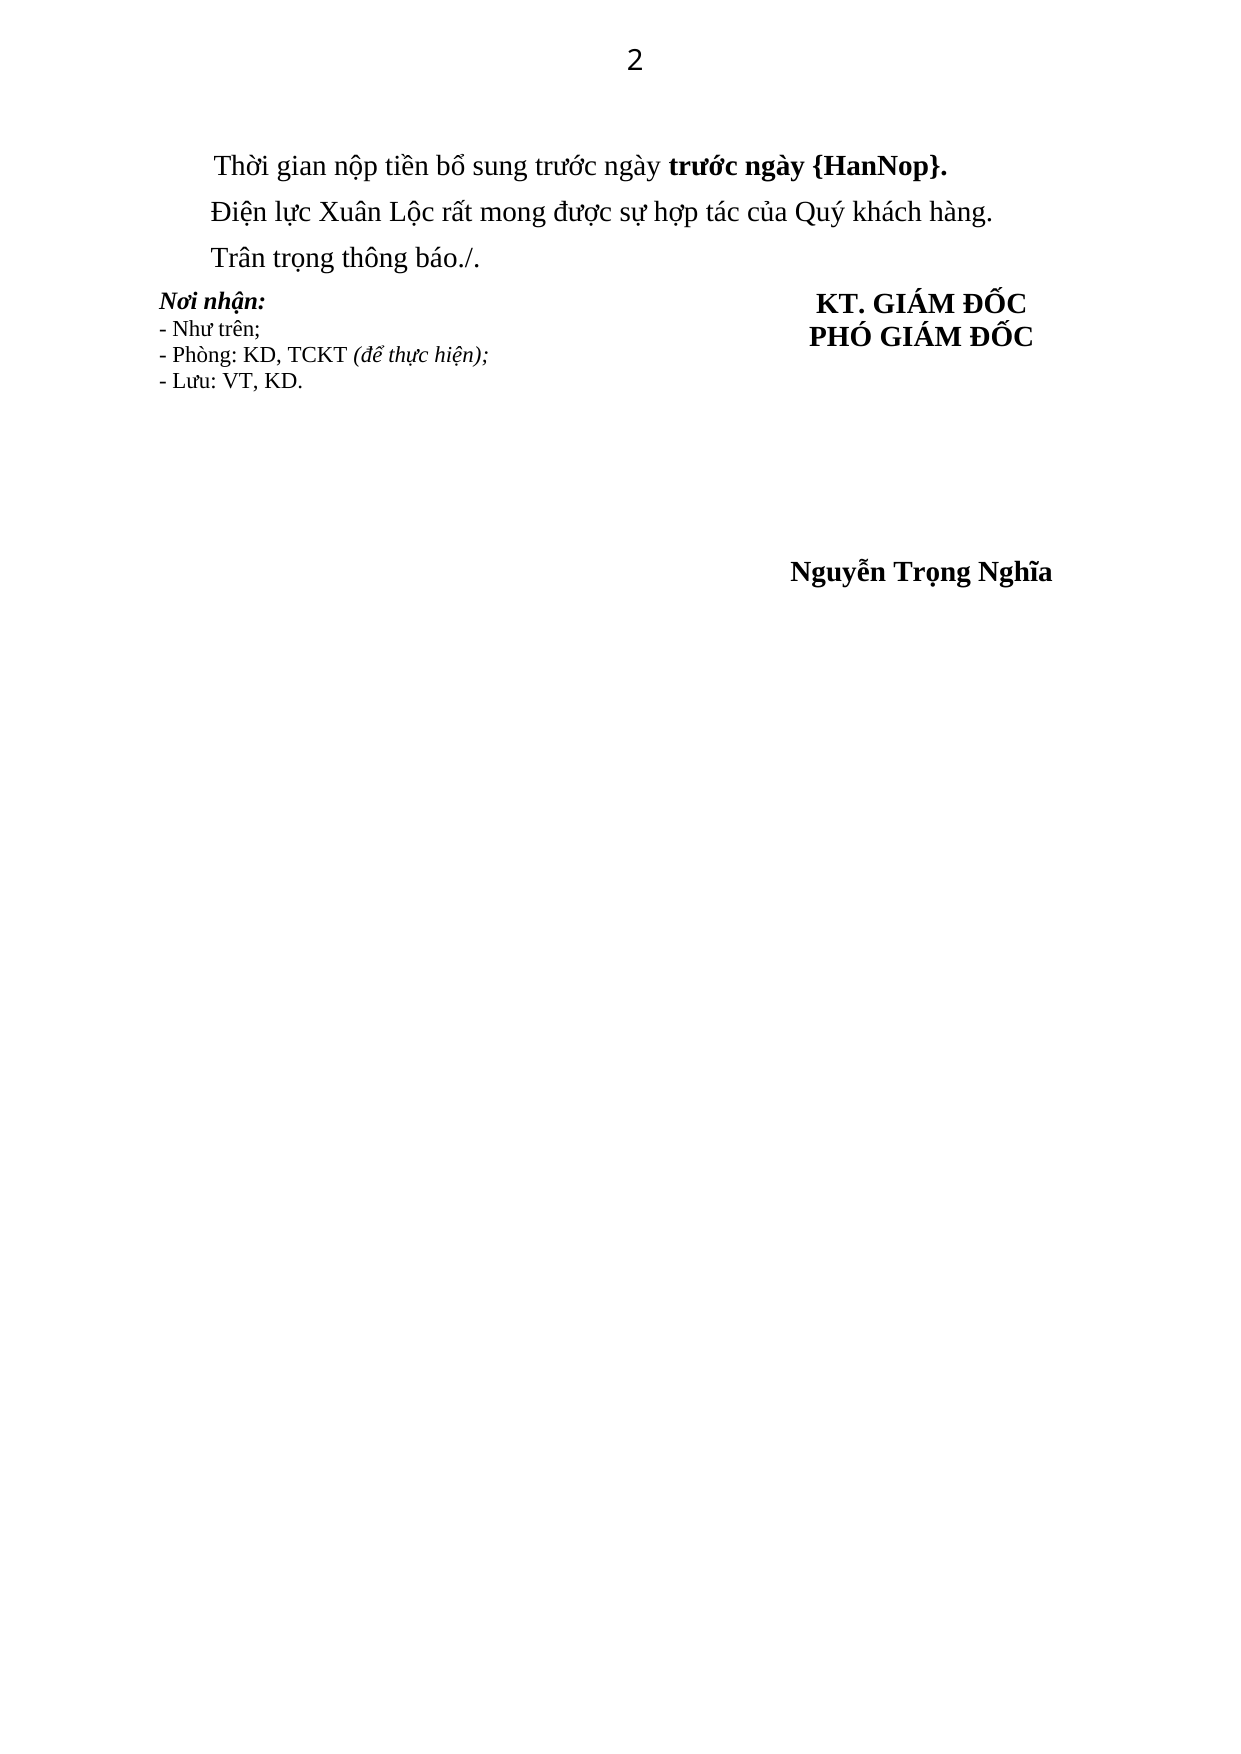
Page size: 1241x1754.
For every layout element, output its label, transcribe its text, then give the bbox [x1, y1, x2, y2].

text Trân trọng thông báo./. [148, 240, 1122, 273]
text Điện lực Xuân Lộc rất mong được sự hợp tác của Quý khách hàng. [148, 194, 1122, 227]
table_header Nơi nhận: - Như trên; - Phòng: KD, TCKT (để thực hiện); - Lưu: VT, KD. [148, 286, 734, 588]
table_header KT. GIÁM ĐỐC PHÓ GIÁM ĐỐC Nguyễn Trọng Nghĩa [734, 286, 1109, 588]
text Thời gian nộp tiền bổ sung trước ngày trước ngày {HanNop}. [213, 148, 1122, 181]
